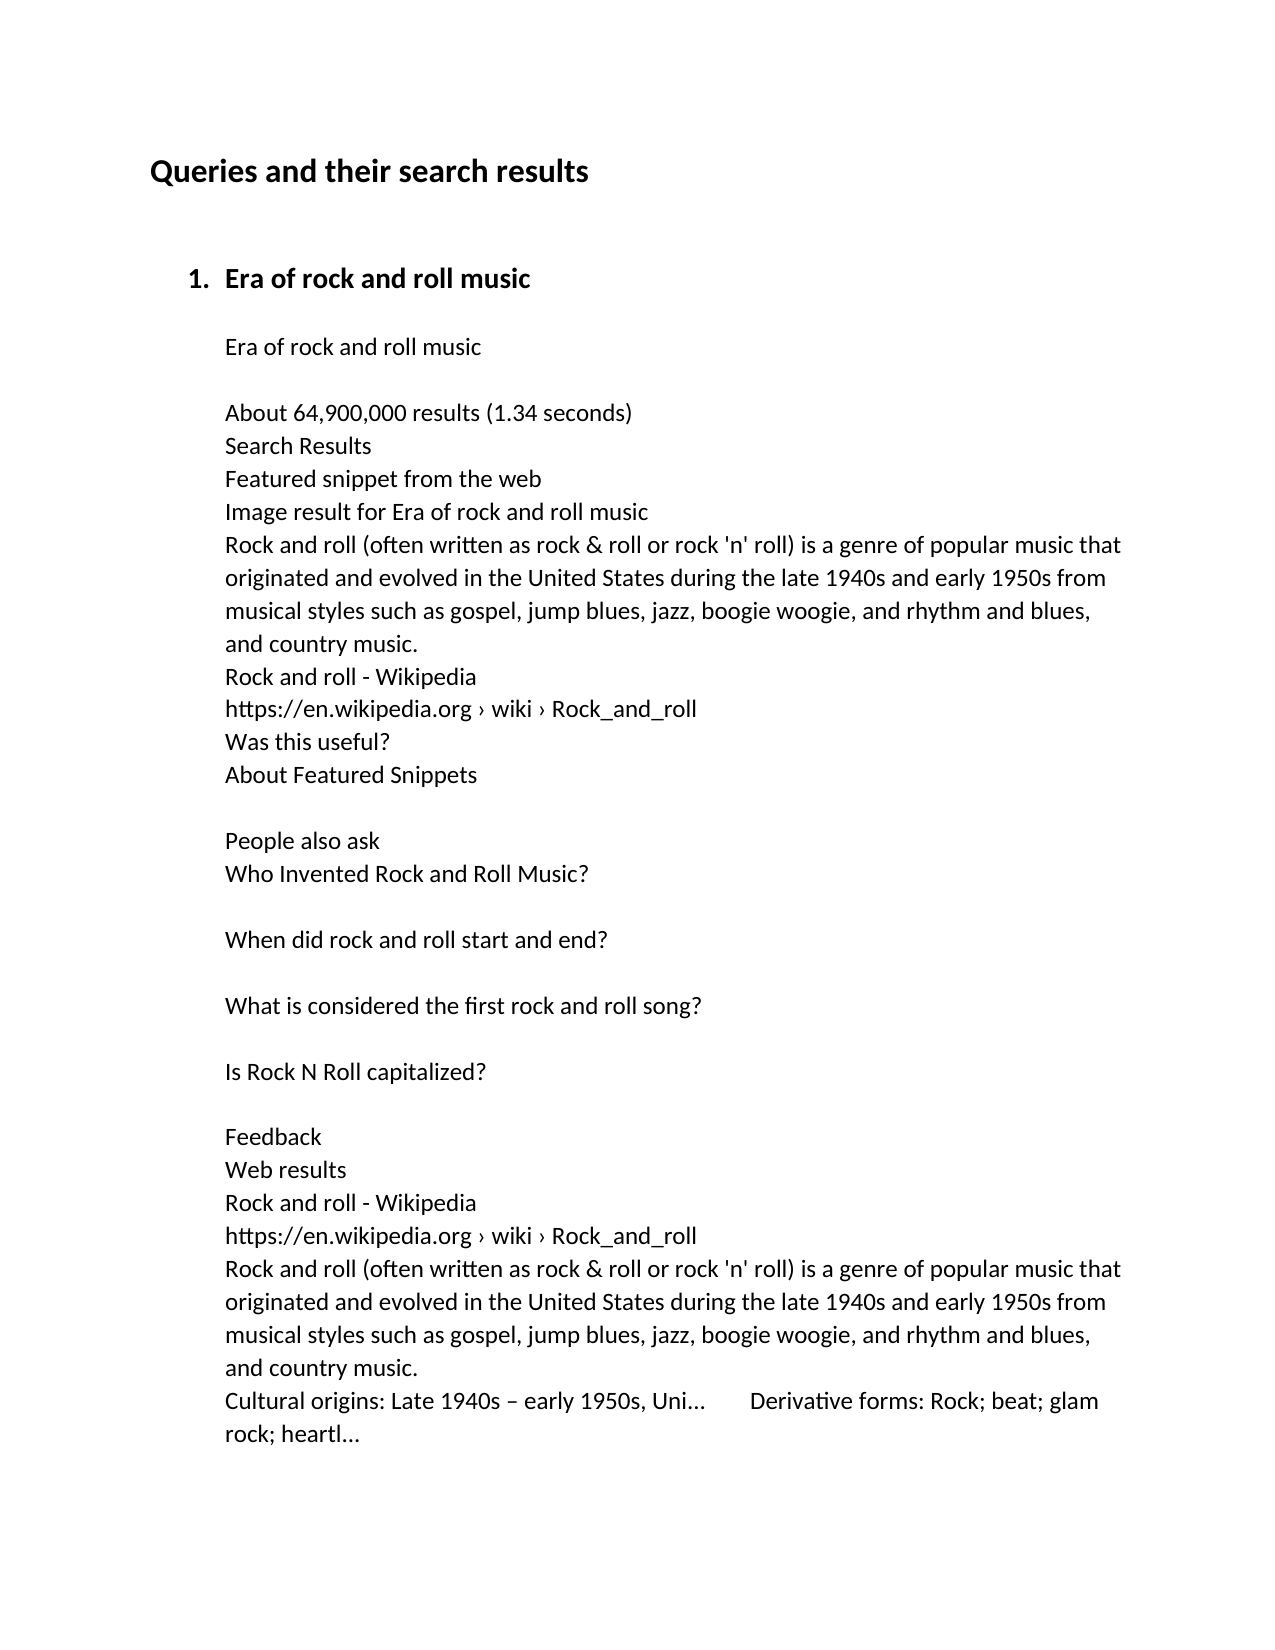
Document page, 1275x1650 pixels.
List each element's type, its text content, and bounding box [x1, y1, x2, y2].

list Web results [225, 1154, 1125, 1185]
list Cultural origins‎: ‎Late 1940s – early 1950s, Uni... Derivative forms‎: ‎Rock‎; ‎beat‎; ‎glam rock‎; ‎heartl... [225, 1385, 1125, 1448]
list About 64,900,000 results (1.34 seconds) [225, 397, 1125, 428]
list Rock and roll (often written as rock & roll or rock 'n' roll) is a genre of popular music that originated and evolved in the United States during the late 1940s and early 1950s from musical styles such as gospel, jump blues, jazz, boogie woogie, and rhythm and blues, and country music. [225, 529, 1125, 658]
list Rock and roll - Wikipedia [225, 1187, 1125, 1218]
list Who Invented Rock and Roll Music? [225, 858, 1125, 889]
list Era of rock and roll music [187, 260, 1125, 296]
list What is considered the first rock and roll song? [225, 990, 1125, 1020]
list Rock and roll - Wikipedia [225, 661, 1125, 691]
list Is Rock N Roll capitalized? [225, 1056, 1125, 1086]
list Era of rock and roll music [225, 332, 1125, 362]
text Queries and their search results [150, 150, 1125, 191]
list When did rock and roll start and end? [225, 924, 1125, 954]
list Featured snippet from the web [225, 463, 1125, 494]
list https://en.wikipedia.org › wiki › Rock_and_roll [225, 1220, 1125, 1251]
list Rock and roll (often written as rock & roll or rock 'n' roll) is a genre of popular music that originated and evolved in the United States during the late 1940s and early 1950s from musical styles such as gospel, jump blues, jazz, boogie woogie, and rhythm and blues, and country music. [225, 1253, 1125, 1382]
list Was this useful? [225, 727, 1125, 757]
list Feedback [225, 1122, 1125, 1152]
list About Featured Snippets [225, 759, 1125, 790]
list Search Results [225, 430, 1125, 461]
list People also ask [225, 825, 1125, 856]
list https://en.wikipedia.org › wiki › Rock_and_roll [225, 694, 1125, 724]
list Image result for Era of rock and roll music [225, 496, 1125, 527]
